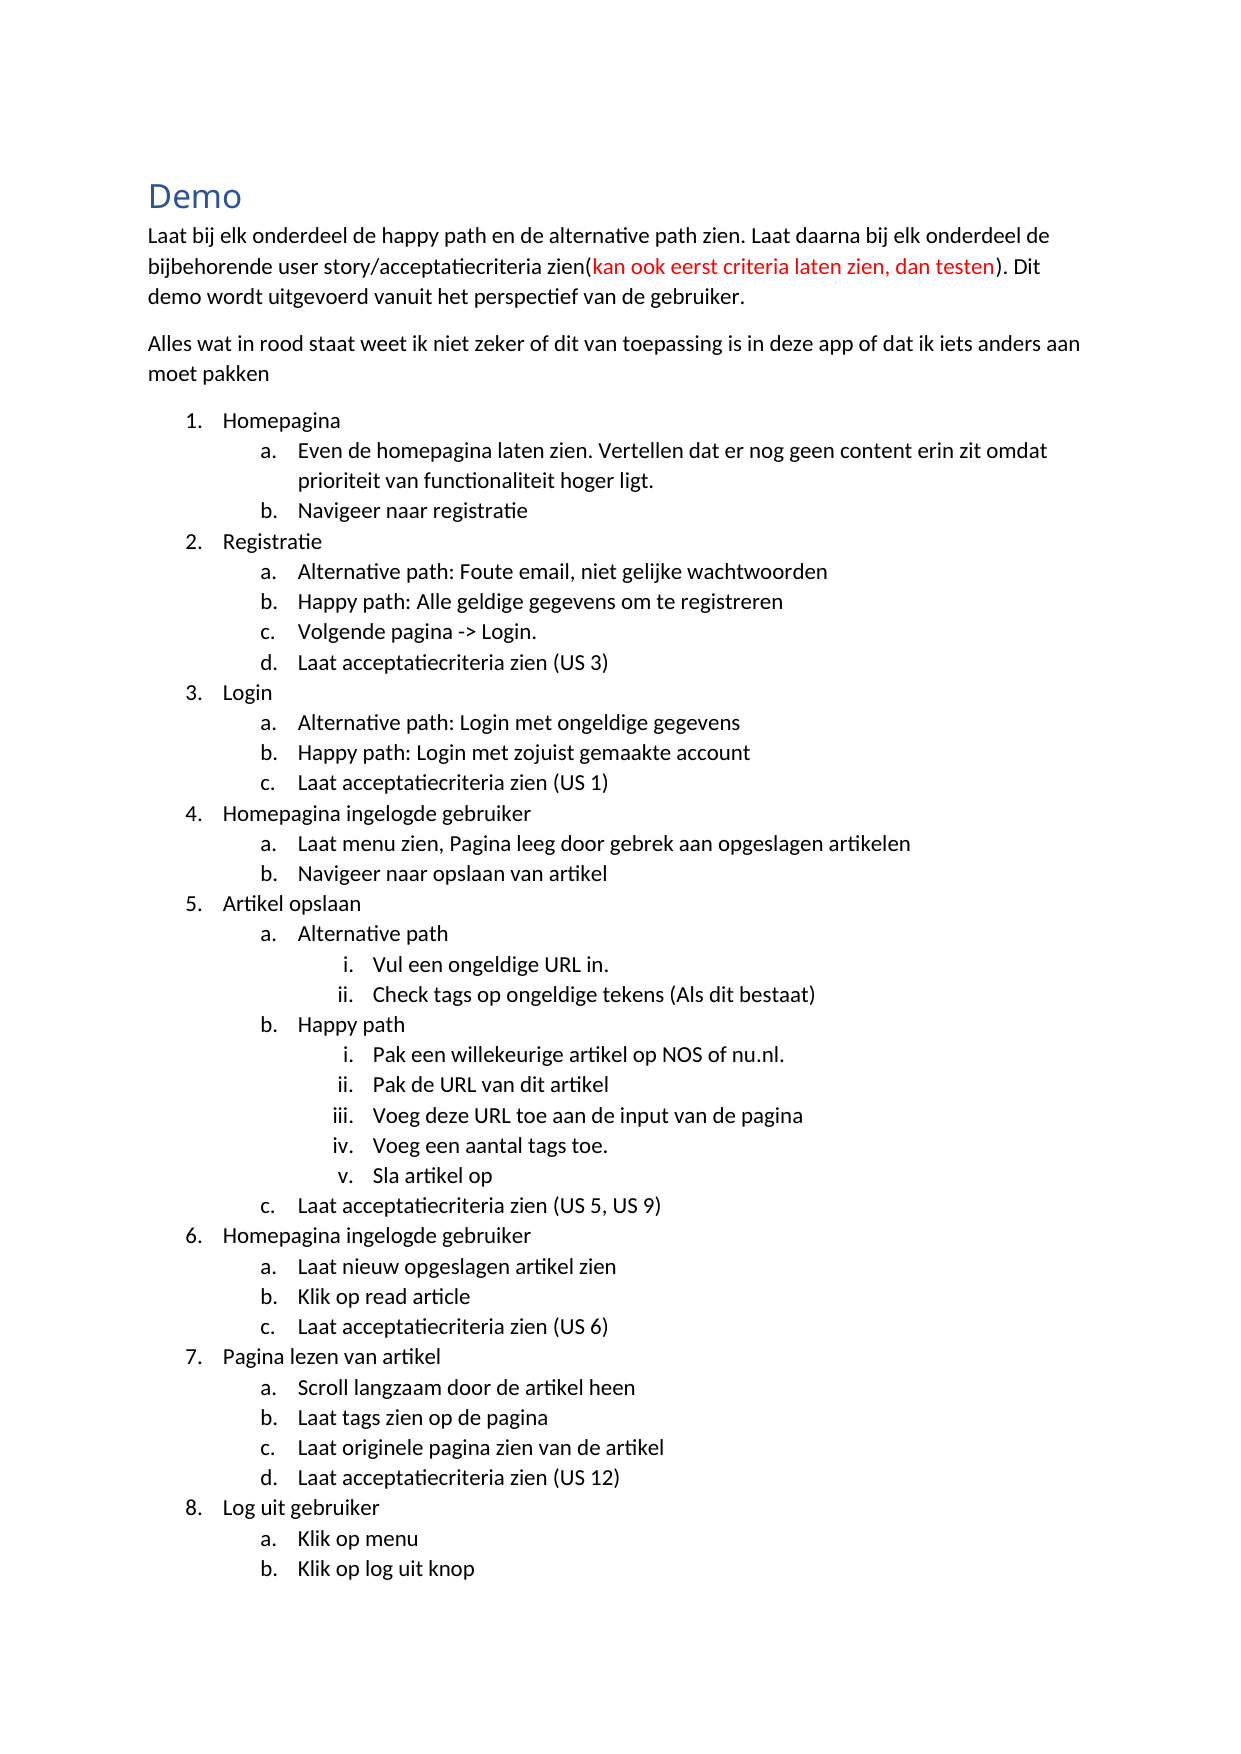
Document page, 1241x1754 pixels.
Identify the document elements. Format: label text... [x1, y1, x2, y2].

text Alles wat in rood staat weet ik niet zeker of dit van toepassing is in deze app of dat ik iets anders aan moet pakken [148, 329, 1093, 387]
list Homepagina ingelogde gebruiker [185, 799, 1093, 827]
list Pak een willekeurige artikel op NOS of nu.nl. [354, 1040, 1093, 1068]
list Voeg deze URL toe aan de input van de pagina [354, 1101, 1093, 1129]
subtitle Demo [148, 173, 1093, 218]
list Laat acceptatiecriteria zien (US 3) [260, 648, 1093, 676]
list Klik op log uit knop [260, 1554, 1093, 1582]
list Happy path [260, 1010, 1093, 1038]
list Laat acceptatiecriteria zien (US 5, US 9) [260, 1191, 1093, 1219]
list Scroll langzaam door de artikel heen [260, 1373, 1093, 1401]
list Laat menu zien, Pagina leeg door gebrek aan opgeslagen artikelen [260, 829, 1093, 857]
list Check tags op ongeldige tekens (Als dit bestaat) [354, 980, 1093, 1008]
list Laat acceptatiecriteria zien (US 6) [260, 1312, 1093, 1340]
list Klik op menu [260, 1524, 1093, 1552]
list Homepagina [185, 406, 1093, 434]
list Klik op read article [260, 1282, 1093, 1310]
list Navigeer naar opslaan van artikel [260, 859, 1093, 887]
list Laat tags zien op de pagina [260, 1403, 1093, 1431]
list Homepagina ingelogde gebruiker [185, 1222, 1093, 1249]
list Vul een ongeldige URL in. [354, 950, 1093, 978]
list Alternative path [260, 919, 1093, 947]
list Artikel opslaan [185, 889, 1093, 917]
list Happy path: Login met zojuist gemaakte account [260, 738, 1093, 766]
list Laat originele pagina zien van de artikel [260, 1433, 1093, 1461]
list Laat acceptatiecriteria zien (US 12) [260, 1463, 1093, 1491]
text Laat bij elk onderdeel de happy path en de alternative path zien. Laat daarna bij elk onderdeel de bijbehorende user story/acceptatiecriteria zien(kan ook eerst criteria laten zien, dan testen). Dit demo wordt uitgevoerd vanuit het perspectief van de gebruiker. [148, 222, 1093, 310]
list Login [185, 678, 1093, 706]
list Alternative path: Foute email, niet gelijke wachtwoorden [260, 557, 1093, 585]
list Even de homepagina laten zien. Vertellen dat er nog geen content erin zit omdat prioriteit van functionaliteit hoger ligt. [260, 436, 1093, 494]
list Sla artikel op [354, 1161, 1093, 1189]
list Pagina lezen van artikel [185, 1342, 1093, 1370]
list Pak de URL van dit artikel [354, 1071, 1093, 1098]
list Navigeer naar registratie [260, 497, 1093, 524]
list Voeg een aantal tags toe. [354, 1131, 1093, 1159]
list Volgende pagina -> Login. [260, 617, 1093, 645]
list Registratie [185, 527, 1093, 555]
list Happy path: Alle geldige gegevens om te registreren [260, 587, 1093, 615]
list Laat nieuw opgeslagen artikel zien [260, 1252, 1093, 1280]
list Alternative path: Login met ongeldige gegevens [260, 708, 1093, 736]
list Laat acceptatiecriteria zien (US 1) [260, 768, 1093, 796]
list Log uit gebruiker [185, 1493, 1093, 1521]
